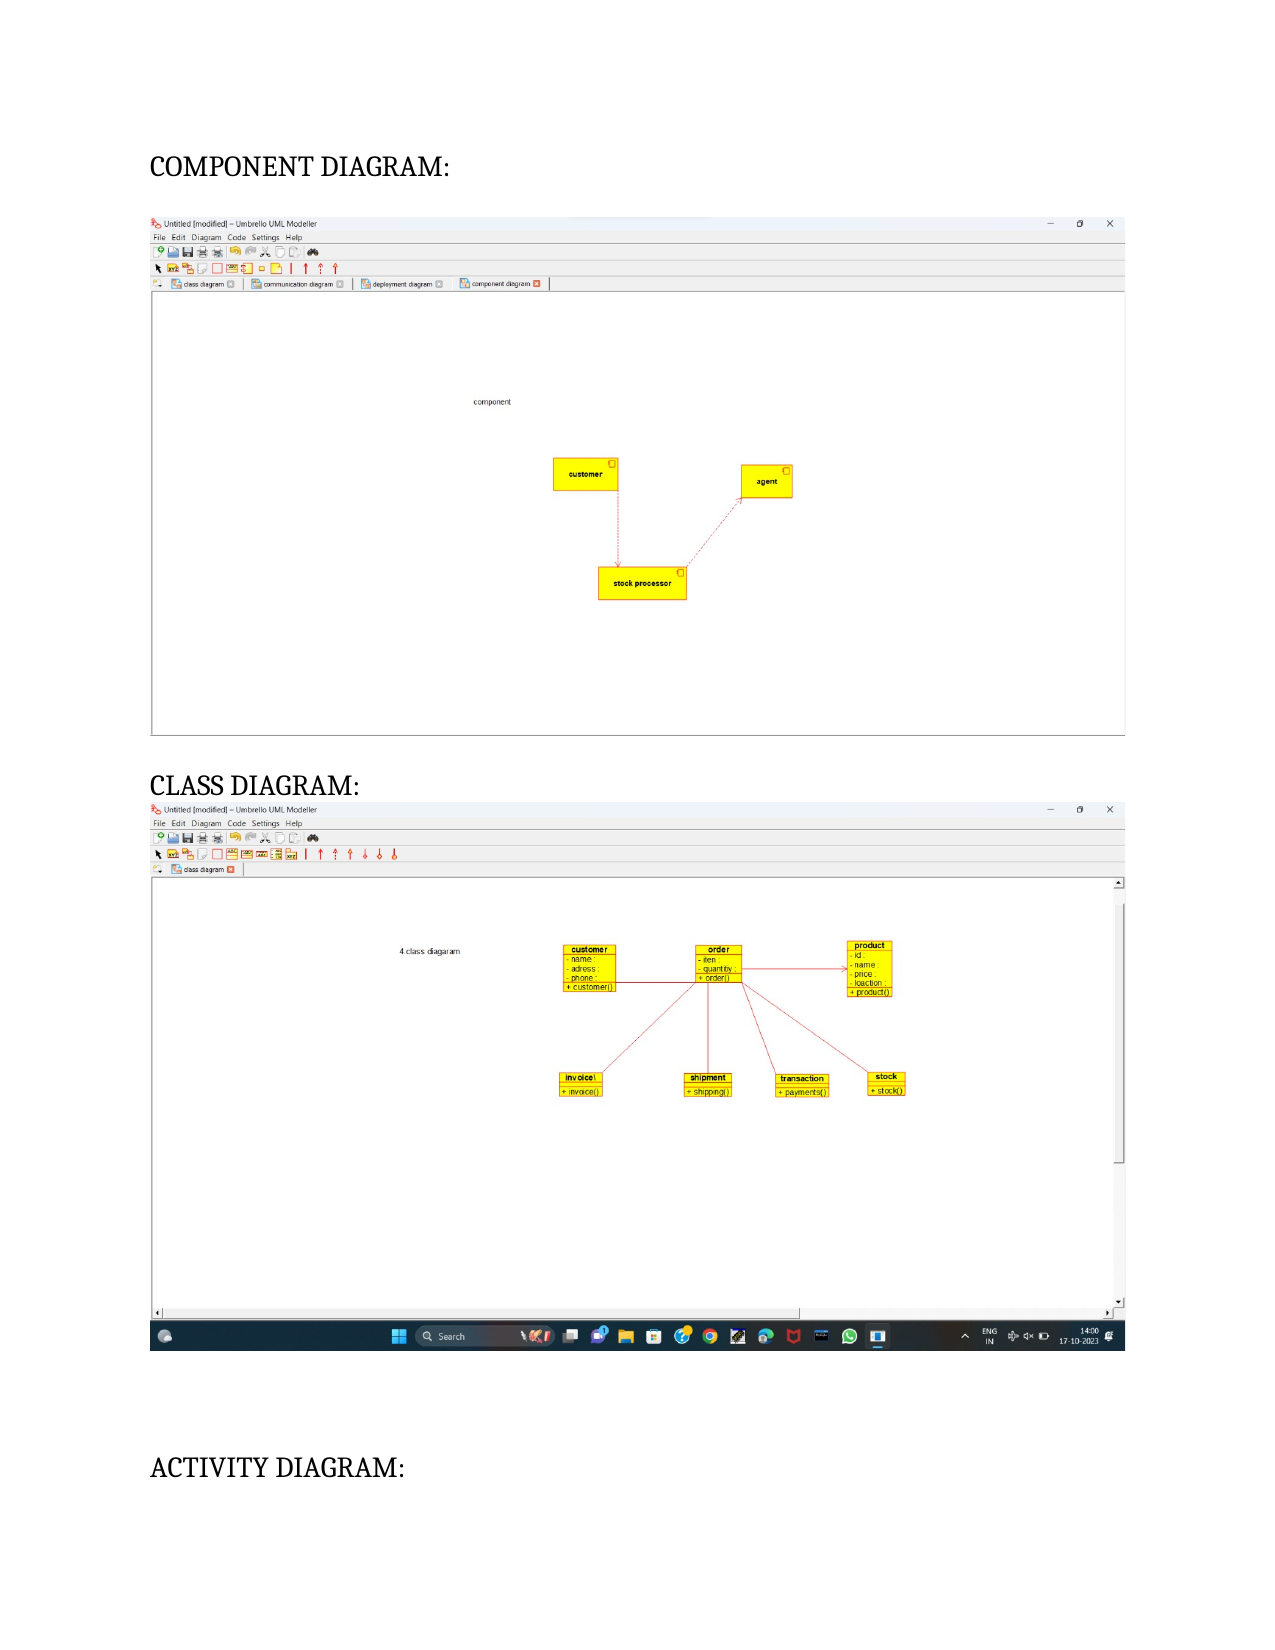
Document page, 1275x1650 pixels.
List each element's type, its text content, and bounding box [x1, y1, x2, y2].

picture [150, 802, 1125, 1351]
text ACTIVITY DIAGRAM: [150, 1451, 1125, 1485]
picture [150, 217, 1125, 736]
text COMPONENT DIAGRAM: [150, 150, 1125, 183]
text CLASS DIAGRAM: [150, 769, 1125, 802]
